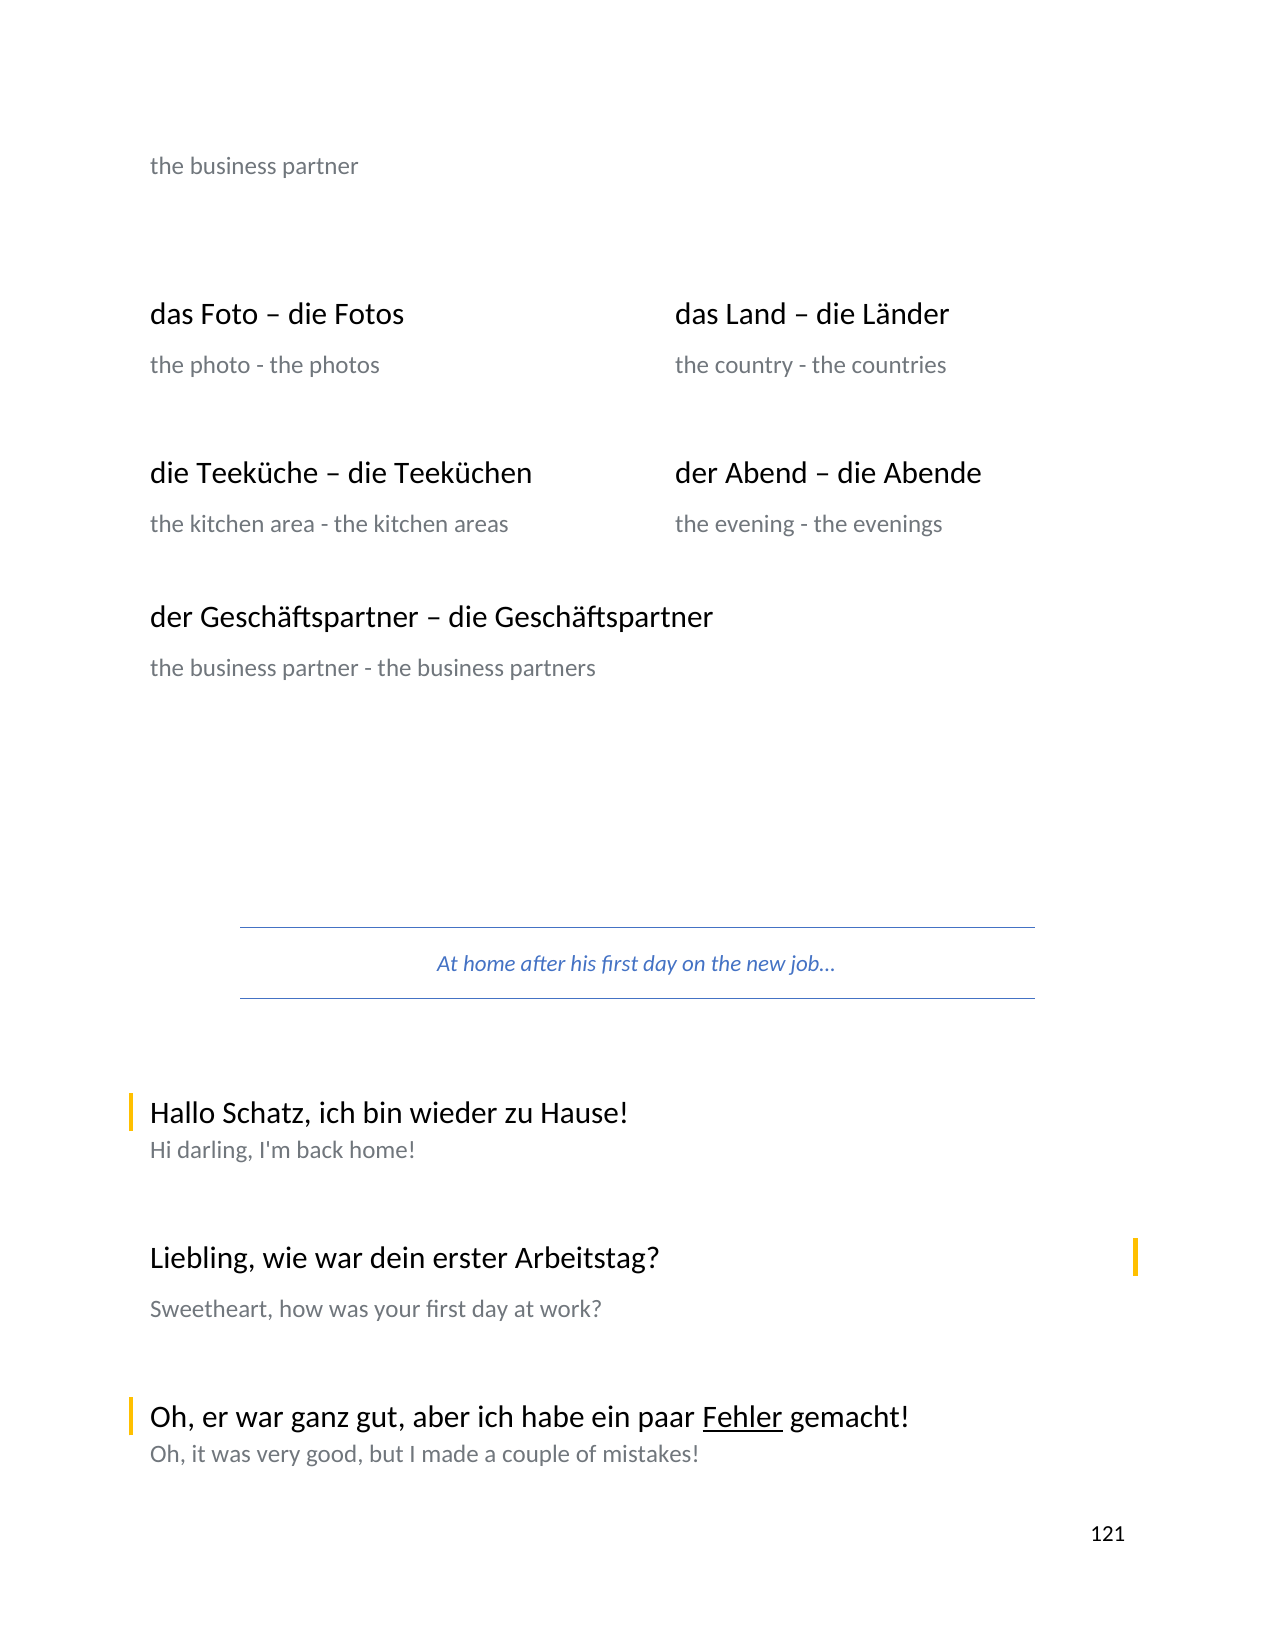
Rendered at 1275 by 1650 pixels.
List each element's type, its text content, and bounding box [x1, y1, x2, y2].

text der Abend – die Abende [675, 453, 1125, 491]
text Liebling, wie war dein erster Arbeitstag? [150, 1238, 1133, 1276]
text the photo - the photos [150, 349, 600, 379]
text Hi darling, I'm back home! [150, 1134, 1125, 1165]
text das Foto – die Fotos [150, 294, 600, 332]
text the business partner [150, 150, 600, 181]
text the country - the countries [675, 349, 1125, 379]
text das Land – die Länder [675, 294, 1125, 332]
text the business partner - the business partners [150, 652, 1125, 683]
text At home after his first day on the new job… [240, 928, 1035, 998]
text die Teeküche – die Teeküchen [150, 453, 600, 491]
text der Geschäftspartner – die Geschäftspartner [150, 597, 1125, 636]
text Oh, er war ganz gut, aber ich habe ein paar Fehler gemacht! [133, 1397, 1125, 1435]
text Oh, it was very good, but I made a couple of mistakes! [150, 1438, 1125, 1469]
text Hallo Schatz, ich bin wieder zu Hause! [133, 1093, 1125, 1131]
text Sweetheart, how was your first day at work? [150, 1293, 1125, 1324]
text the evening - the evenings [675, 508, 1125, 538]
text the kitchen area - the kitchen areas [150, 508, 600, 538]
